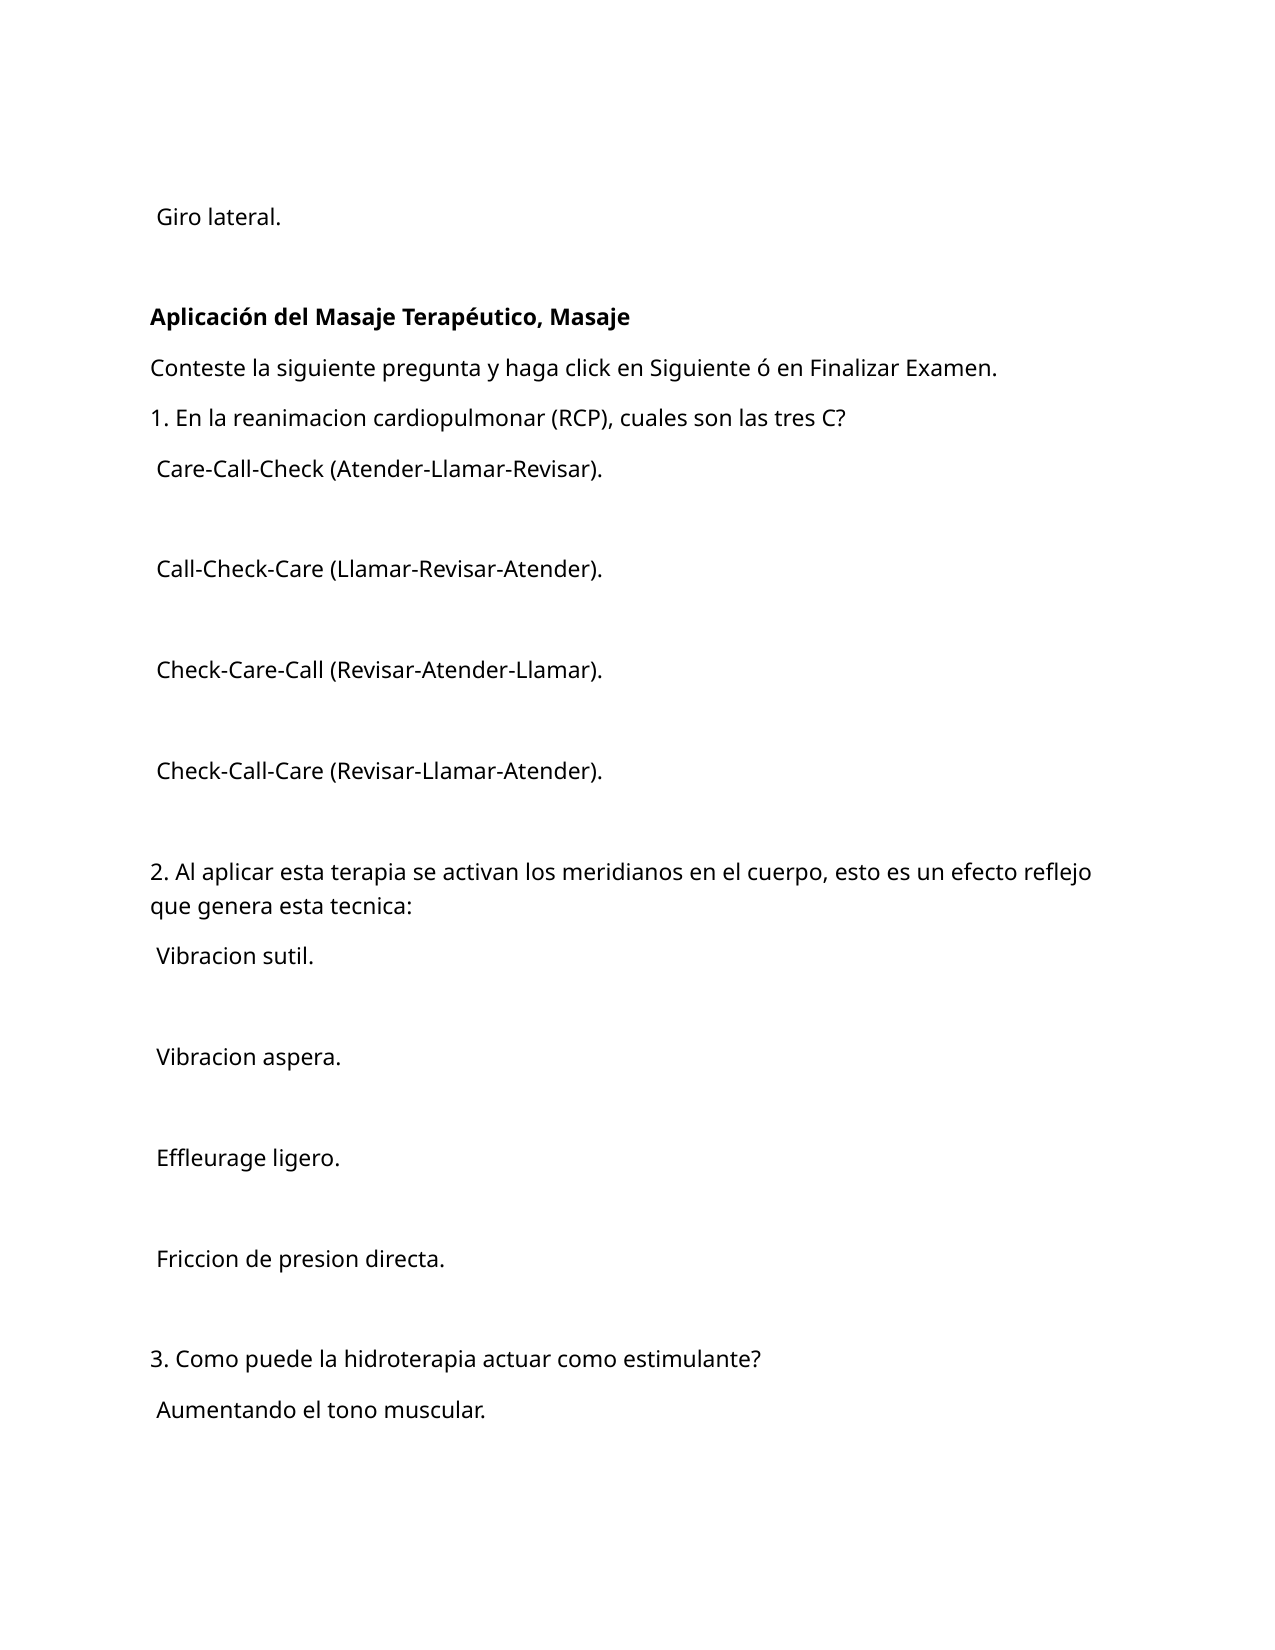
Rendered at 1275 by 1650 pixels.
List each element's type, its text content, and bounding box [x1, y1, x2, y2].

text Giro lateral. [150, 200, 1125, 232]
text 1. En la reanimacion cardiopulmonar (RCP), cuales son las tres C? [150, 402, 1125, 433]
text Friccion de presion directa. [150, 1242, 1125, 1274]
text Aplicación del Masaje Terapéutico, Masaje [150, 301, 1125, 332]
text 3. Como puede la hidroterapia actuar como estimulante? [150, 1343, 1125, 1374]
text Care-Call-Check (Atender-Llamar-Revisar). [150, 452, 1125, 484]
text Check-Care-Call (Revisar-Atender-Llamar). [150, 654, 1125, 685]
text 2. Al aplicar esta terapia se activan los meridianos en el cuerpo, esto es un efecto reflejo que genera esta tecnica: [150, 856, 1125, 921]
text Aumentando el tono muscular. [150, 1394, 1125, 1425]
text Vibracion aspera. [150, 1041, 1125, 1072]
text Vibracion sutil. [150, 940, 1125, 971]
text Check-Call-Care (Revisar-Llamar-Atender). [150, 755, 1125, 786]
text Conteste la siguiente pregunta y haga click en Siguiente ó en Finalizar Examen. [150, 352, 1125, 383]
text Effleurage ligero. [150, 1142, 1125, 1173]
text Call-Check-Care (Llamar-Revisar-Atender). [150, 553, 1125, 584]
